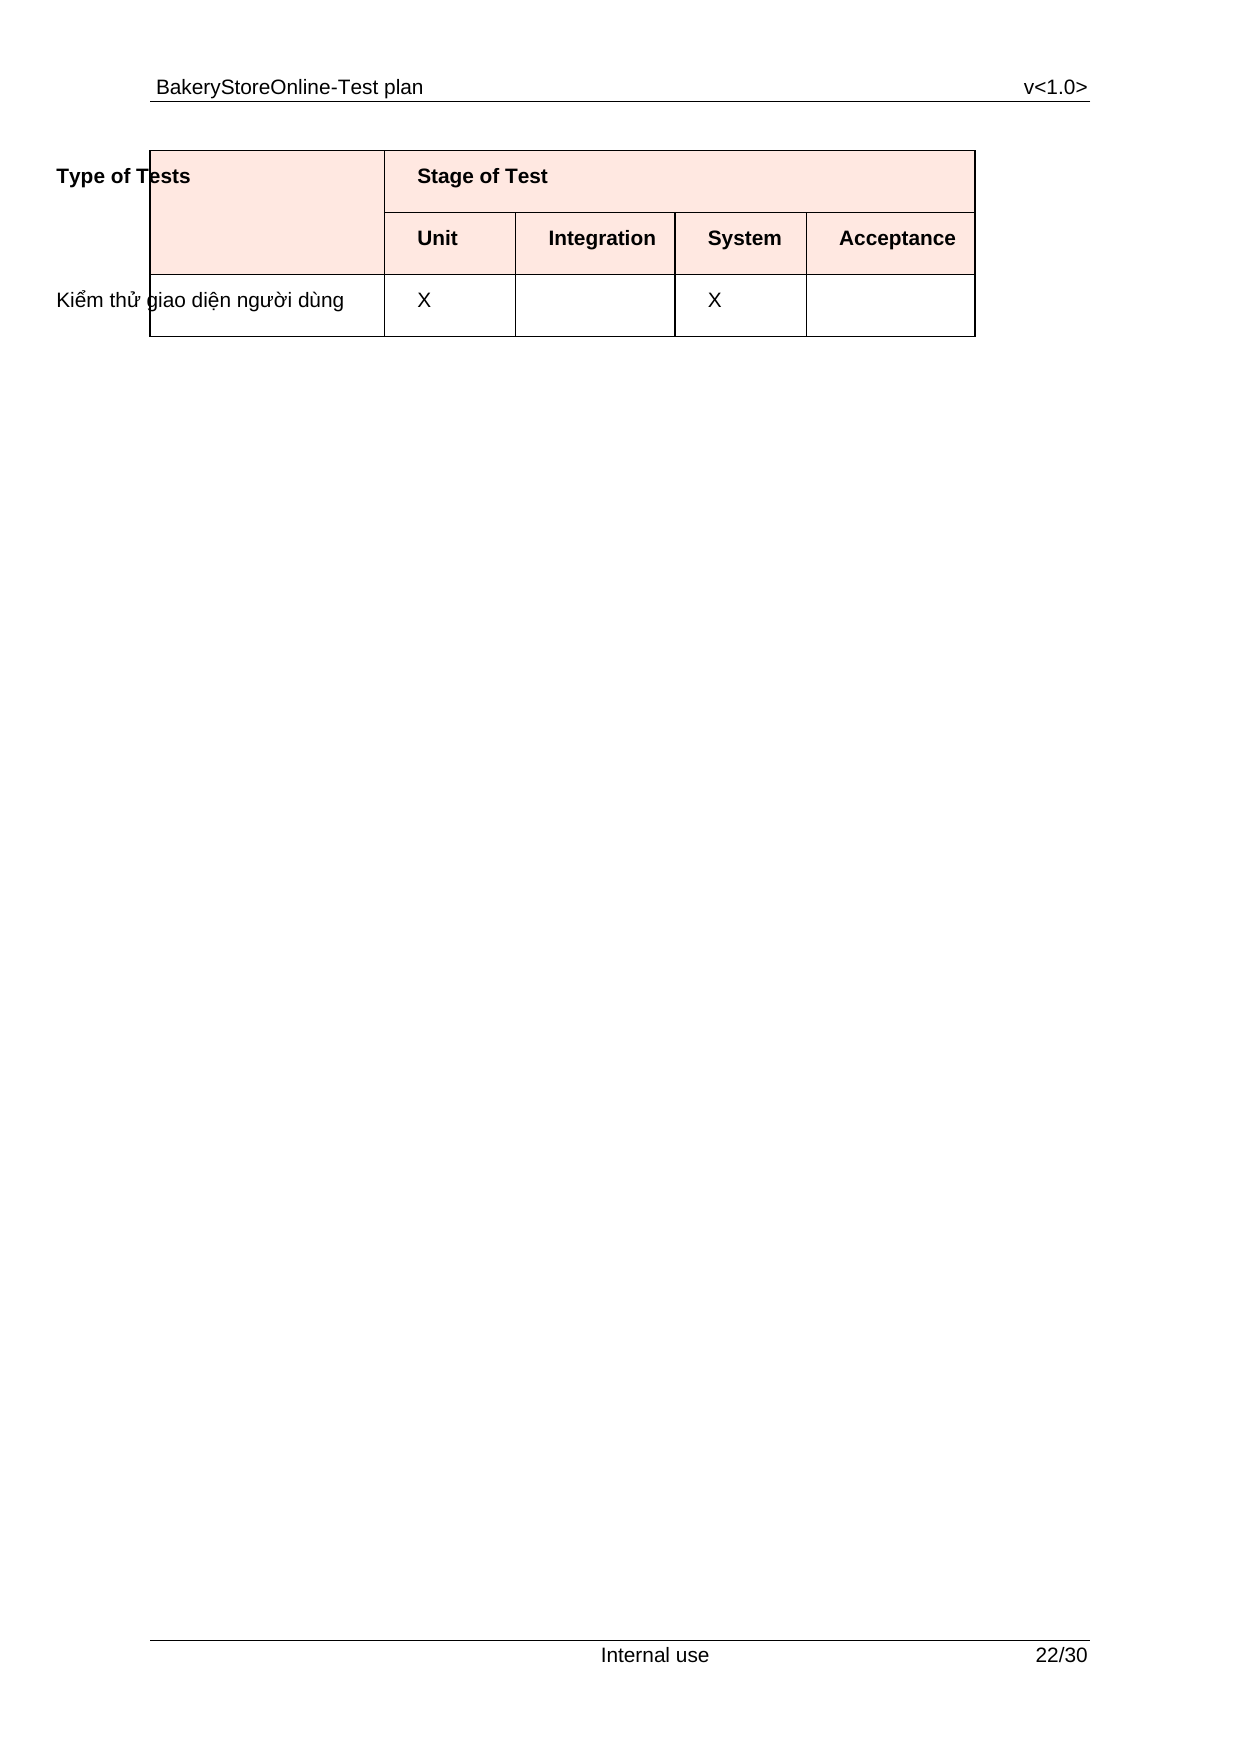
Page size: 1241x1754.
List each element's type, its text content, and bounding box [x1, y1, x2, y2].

table_cell Kiểm thử giao diện người dùng [151, 275, 384, 336]
table_cell X [385, 275, 515, 336]
table_header Stage of Test [385, 151, 974, 212]
table_cell [807, 275, 974, 336]
table_cell [516, 275, 674, 336]
table_cell Integration [516, 213, 674, 274]
table_cell X [676, 275, 806, 336]
table_cell Acceptance [807, 213, 974, 274]
table_cell Unit [385, 213, 515, 274]
table_cell System [676, 213, 806, 274]
table_header Type of Tests [151, 151, 384, 274]
